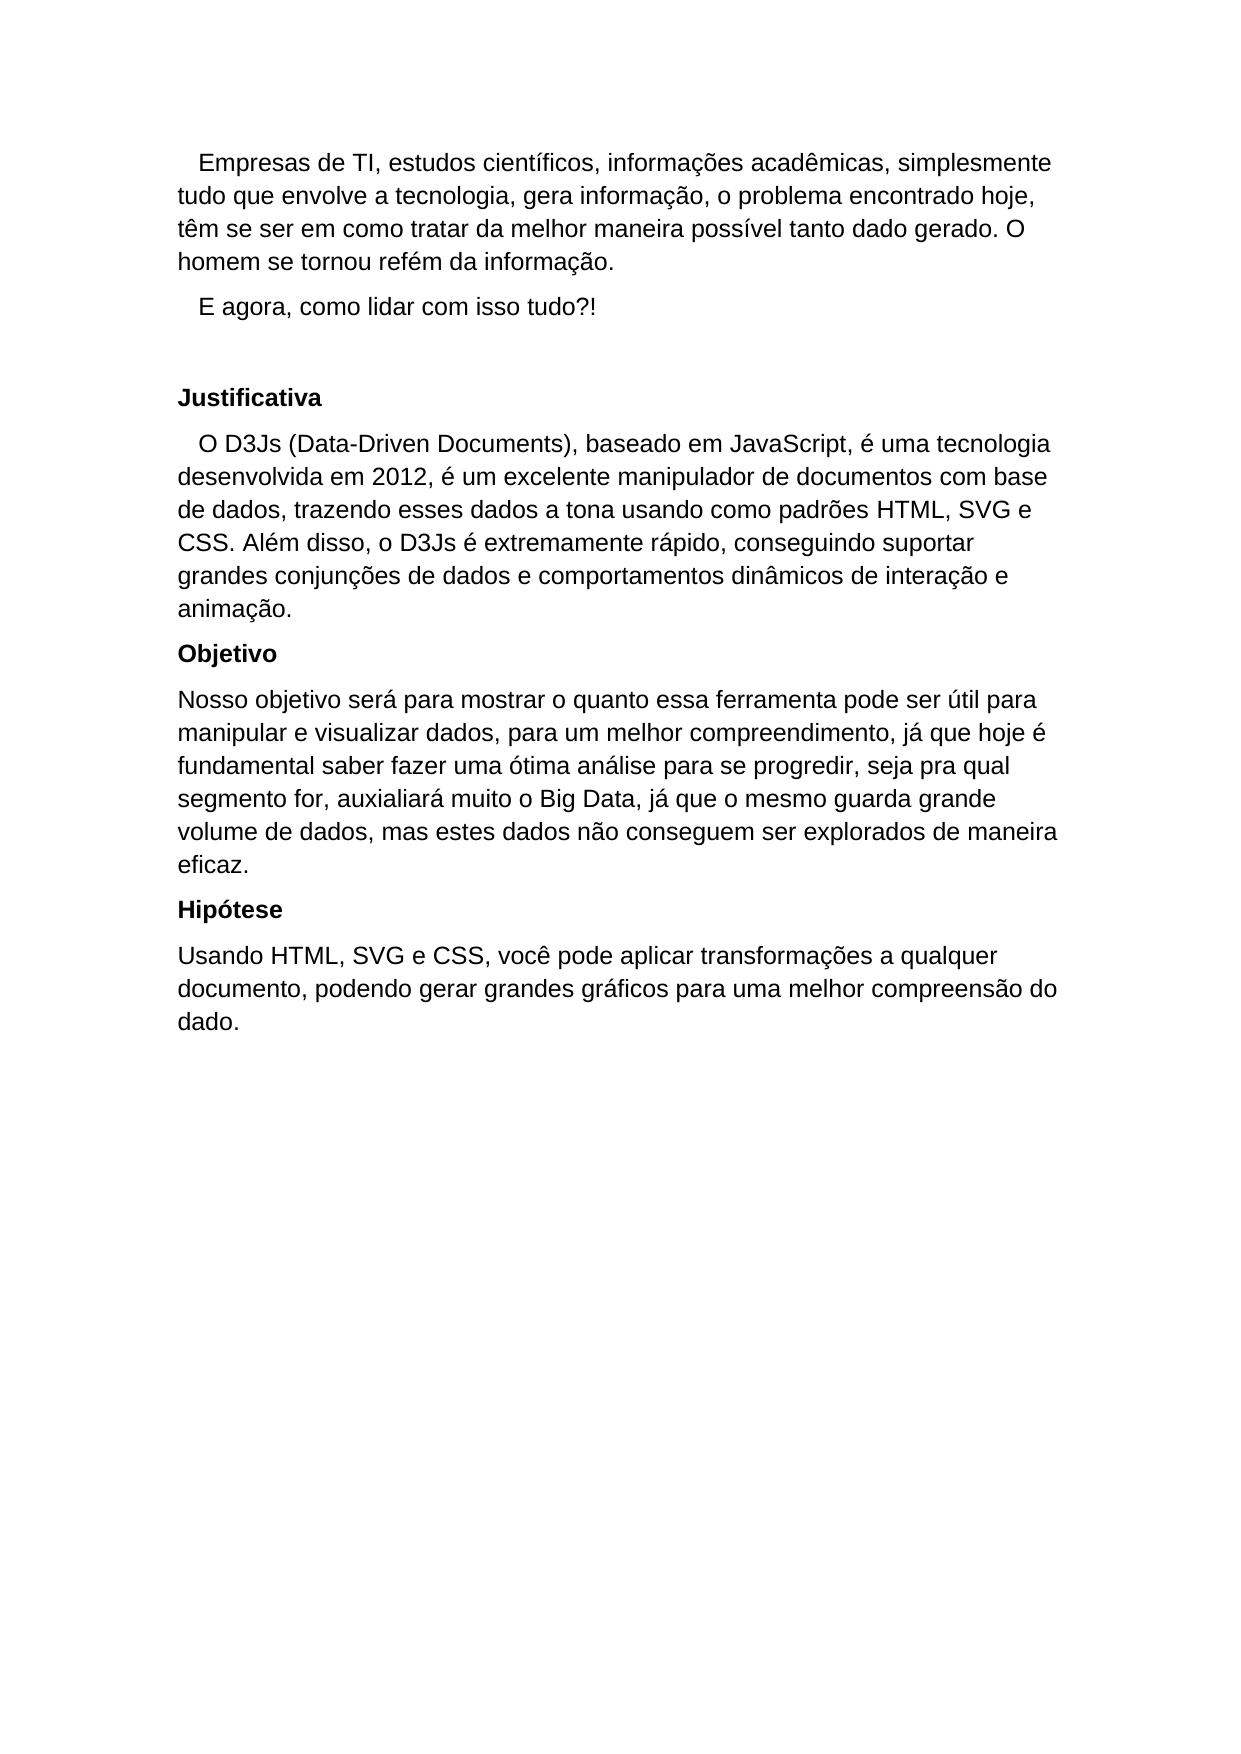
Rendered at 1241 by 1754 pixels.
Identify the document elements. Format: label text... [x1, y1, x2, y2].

text Objetivo [177, 639, 1063, 668]
text E agora, como lidar com isso tudo?! [177, 292, 1063, 321]
text O D3Js (Data-Driven Documents), baseado em JavaScript, é uma tecnologia desenvolvida em 2012, é um excelente manipulador de documentos com base de dados, trazendo esses dados a tona usando como padrões HTML, SVG e CSS. Além disso, o D3Js é extremamente rápido, conseguindo suportar grandes conjunções de dados e comportamentos dinâmicos de interação e animação. [177, 429, 1063, 623]
text Justificativa [177, 383, 1063, 412]
text Nosso objetivo será para mostrar o quanto essa ferramenta pode ser útil para manipular e visualizar dados, para um melhor compreendimento, já que hoje é fundamental saber fazer uma ótima análise para se progredir, seja pra qual segmento for, auxialiará muito o Big Data, já que o mesmo guarda grande volume de dados, mas estes dados não conseguem ser explorados de maneira eficaz. [177, 685, 1063, 879]
text Hipótese [177, 896, 1063, 924]
text Usando HTML, SVG e CSS, você pode aplicar transformações a qualquer documento, podendo gerar grandes gráficos para uma melhor compreensão do dado. [177, 941, 1063, 1036]
text Empresas de TI, estudos científicos, informações acadêmicas, simplesmente tudo que envolve a tecnologia, gera informação, o problema encontrado hoje, têm se ser em como tratar da melhor maneira possível tanto dado gerado. O homem se tornou refém da informação. [177, 148, 1063, 275]
